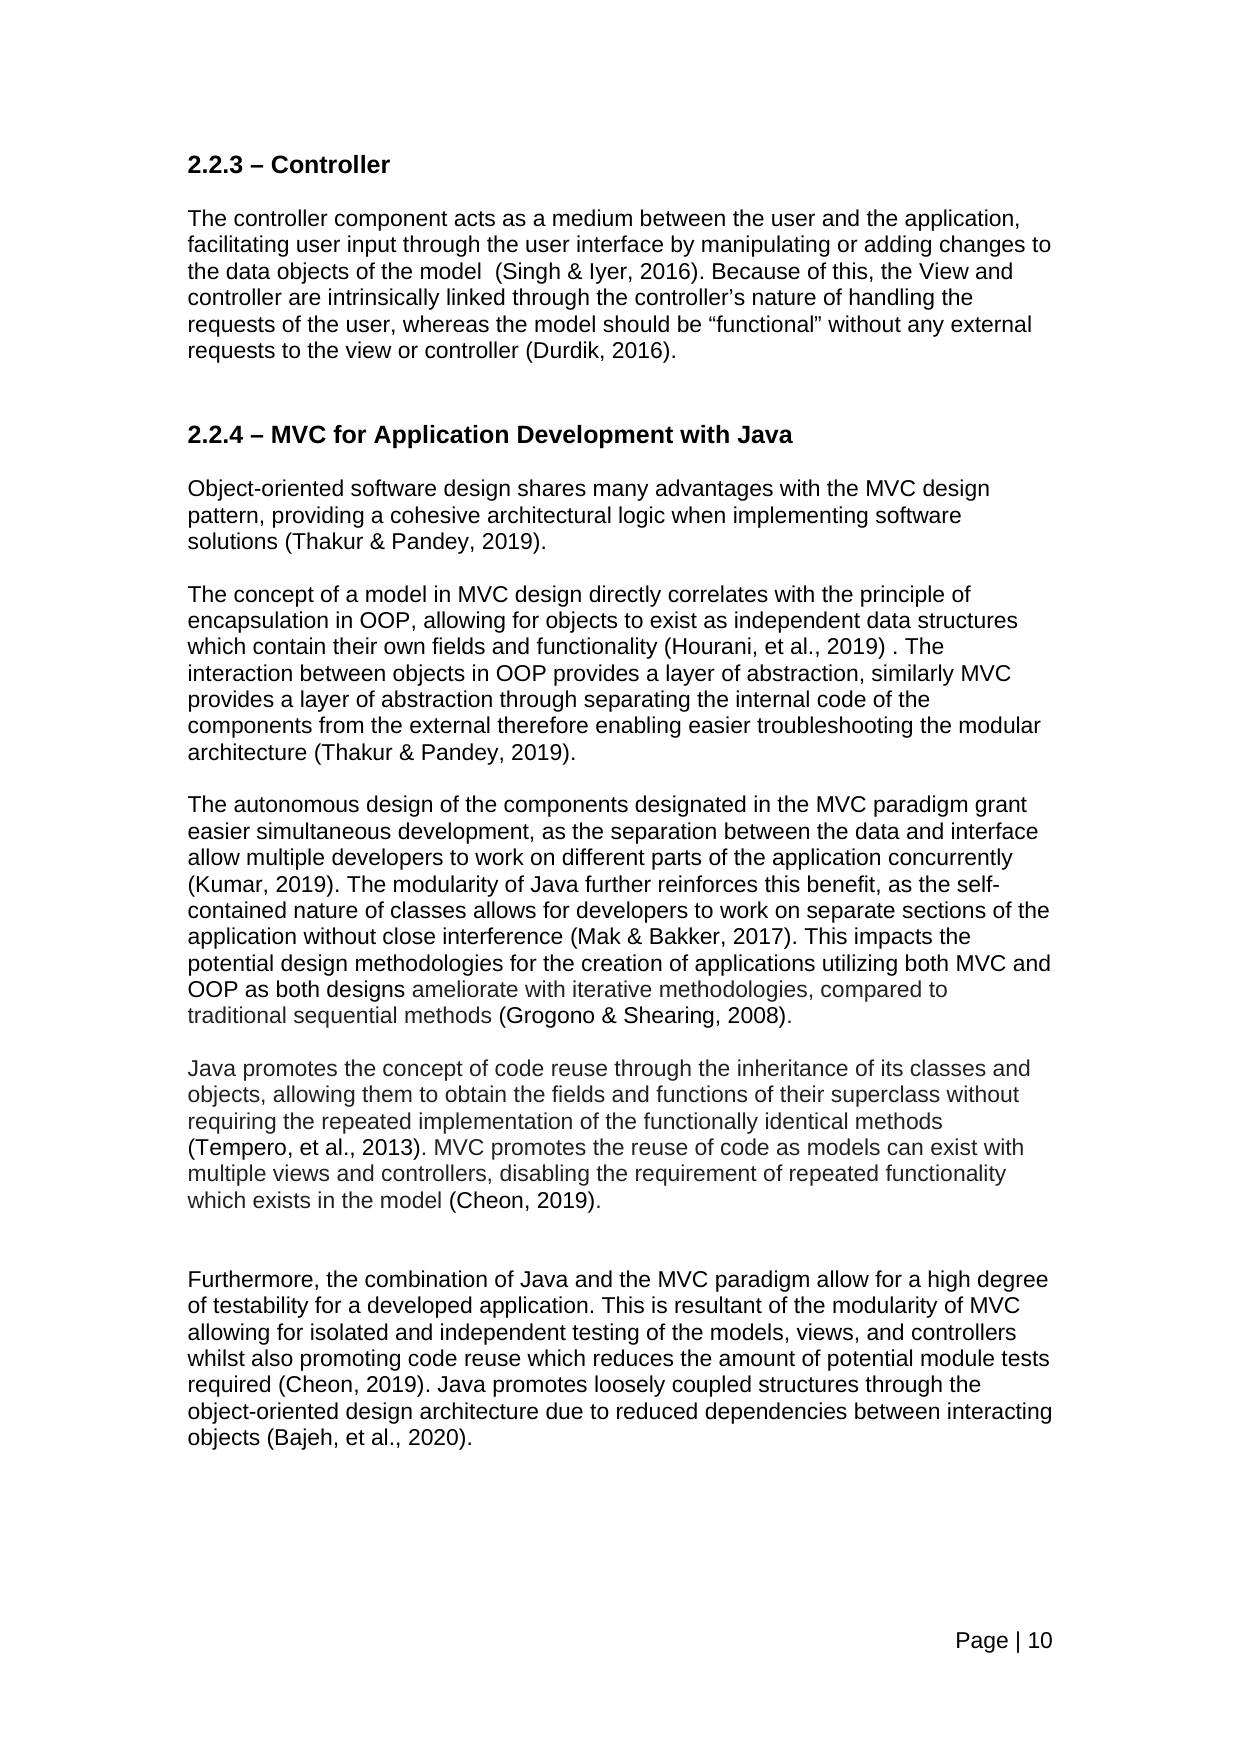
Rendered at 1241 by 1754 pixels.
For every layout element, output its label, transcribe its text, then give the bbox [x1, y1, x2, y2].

text Object-oriented software design shares many advantages with the MVC design pattern, providing a cohesive architectural logic when implementing software solutions . [187, 475, 1053, 554]
text The autonomous design of the components designated in the MVC paradigm grant easier simultaneous development, as the separation between the data and interface allow multiple developers to work on different parts of the application concurrently . The modularity of Java further reinforces this benefit, as the self-contained nature of classes allows for developers to work on separate sections of the application without close interference . This impacts the potential design methodologies for the creation of applications utilizing both MVC and OOP as both designs ameliorate with iterative methodologies, compared to traditional sequential methods . [187, 791, 1053, 1029]
subtitle 2.2.4 – MVC for Application Development with Java [187, 420, 1053, 449]
text Java promotes the concept of code reuse through the inheritance of its classes and objects, allowing them to obtain the fields and functions of their superclass without requiring the repeated implementation of the functionally identical methods . MVC promotes the reuse of code as models can exist with multiple views and controllers, disabling the requirement of repeated functionality which exists in the model . [637, 1055, 1053, 1213]
text Java promotes the concept of code reuse through the inheritance of its classes and objects, allowing them to obtain the fields and functions of their superclass without requiring the repeated implementation of the functionally identical methods . MVC promotes the reuse of code as models can exist with multiple views and controllers, disabling the requirement of repeated functionality which exists in the model . [187, 1073, 421, 1196]
subtitle 2.2.3 – Controller [187, 150, 1053, 179]
text Furthermore, the combination of Java and the MVC paradigm allow for a high degree of testability for a developed application. This is resultant of the modularity of MVC allowing for isolated and independent testing of the models, views, and controllers whilst also promoting code reuse which reduces the amount of potential module tests required . Java promotes loosely coupled structures through the object-oriented design architecture due to reduced dependencies between interacting objects . [187, 1266, 1053, 1450]
text The controller component acts as a medium between the user and the application, facilitating user input through the user interface by manipulating or adding changes to the data objects of the model . Because of this, the View and controller are intrinsically linked through the controller’s nature of handling the requests of the user, whereas the model should be “functional” without any external requests to the view or controller . [187, 205, 1053, 363]
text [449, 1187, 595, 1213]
text The concept of a model in MVC design directly correlates with the principle of encapsulation in OOP, allowing for objects to exist as independent data structures which contain their own fields and functionality . The interaction between objects in OOP provides a layer of abstraction, similarly MVC provides a layer of abstraction through separating the internal code of the components from the external therefore enabling easier troubleshooting the modular architecture . [187, 581, 1053, 765]
